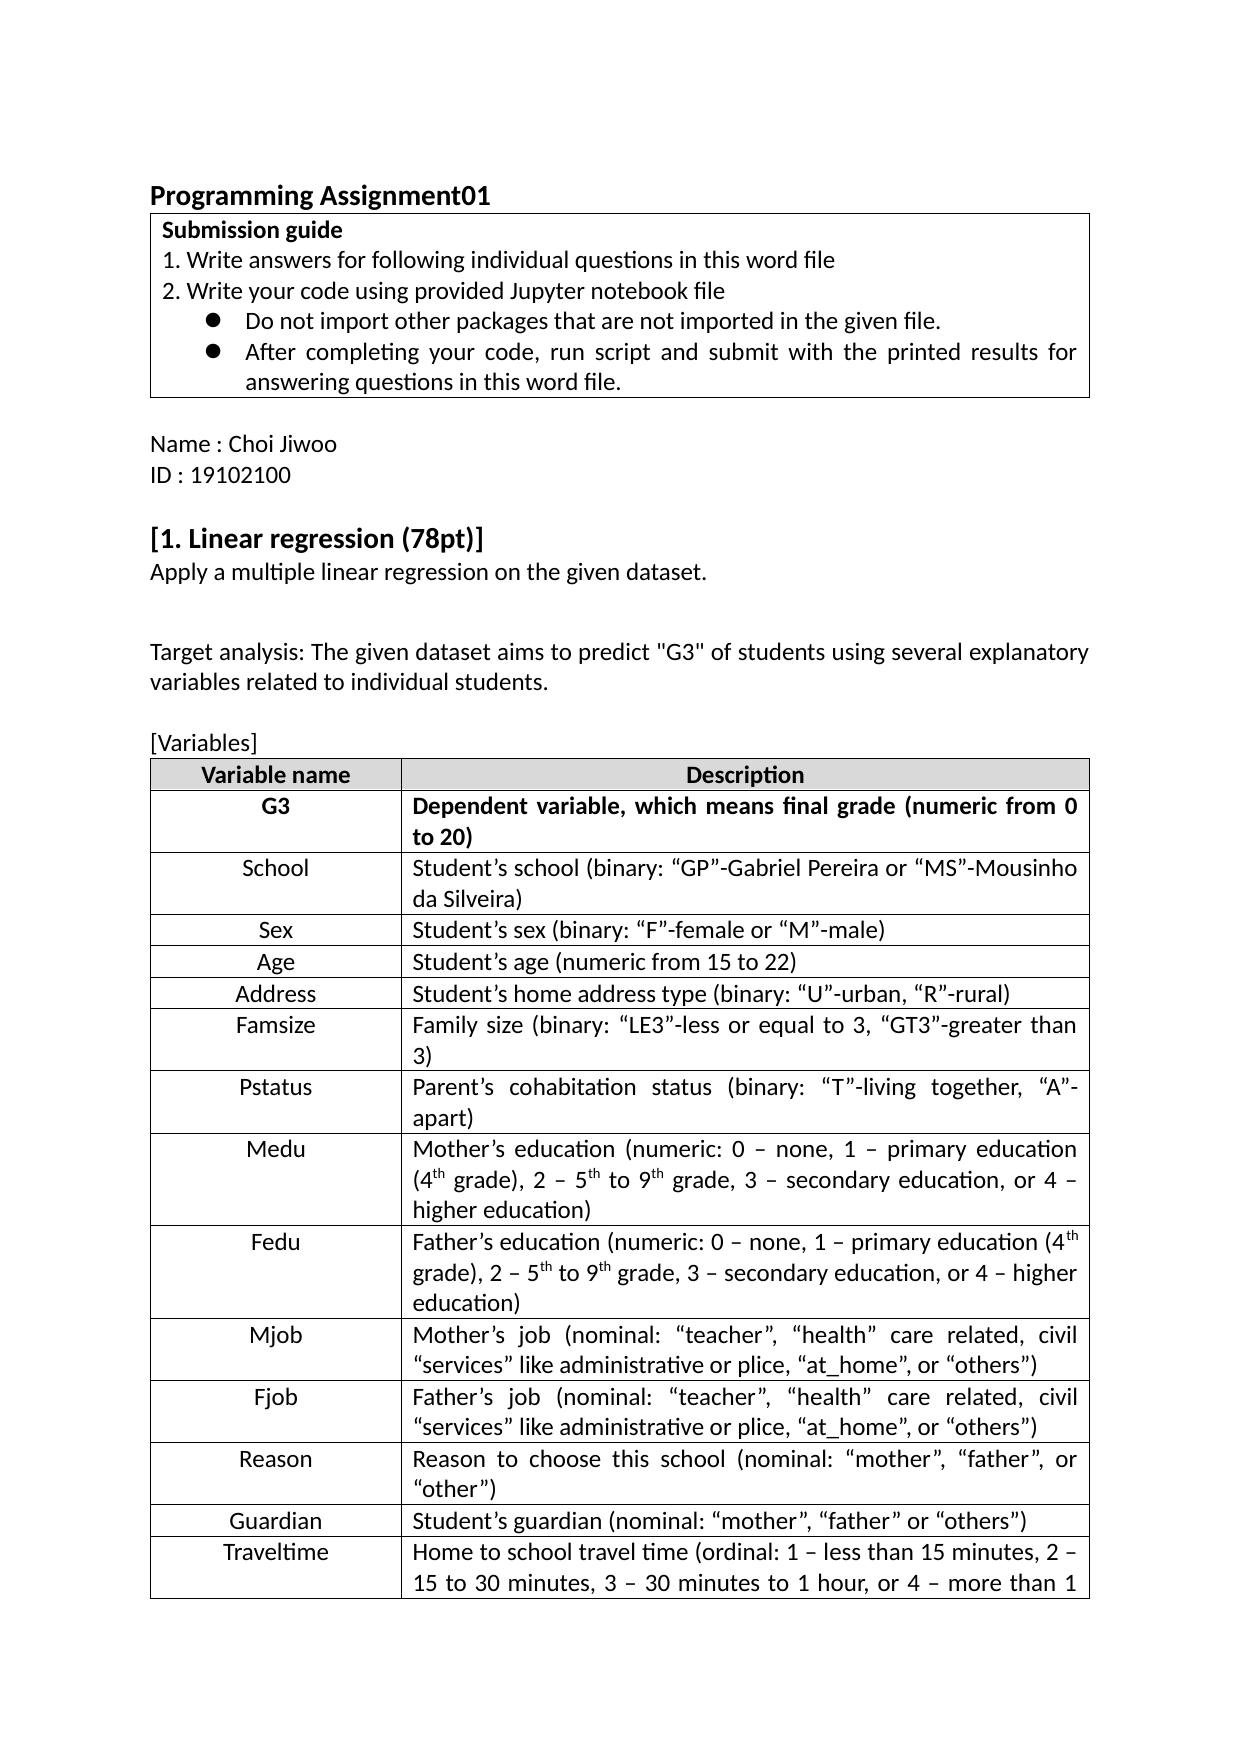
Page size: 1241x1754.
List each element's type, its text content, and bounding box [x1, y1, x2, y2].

table_cell Traveltime [151, 1537, 401, 1598]
text Name : Choi Jiwoo [150, 428, 1090, 459]
table_cell Student’s sex (binary: “F”-female or “M”-male) [402, 915, 1089, 945]
table_cell Family size (binary: “LE3”-less or equal to 3, “GT3”-greater than 3) [402, 1009, 1089, 1070]
table_cell Student’s age (numeric from 15 to 22) [402, 946, 1089, 977]
table_header Variable name [151, 759, 401, 789]
table_cell Medu [151, 1134, 401, 1225]
table_cell Dependent variable, which means final grade (numeric from 0 to 20) [402, 791, 1089, 852]
text ID : 19102100 [150, 459, 1090, 489]
table_cell Fjob [151, 1381, 401, 1442]
table_cell G3 [151, 791, 401, 852]
table_header Description [402, 759, 1089, 789]
text [Variables] [150, 727, 1090, 758]
text Programming Assignment01 [150, 177, 1090, 213]
text [1. Linear regression (78pt)] [150, 520, 1090, 556]
table_cell Guardian [151, 1505, 401, 1536]
table_cell Student’s home address type (binary: “U”-urban, “R”-rural) [402, 978, 1089, 1008]
table_cell Parent’s cohabitation status (binary: “T”-living together, “A”-apart) [402, 1071, 1089, 1132]
table_cell Famsize [151, 1009, 401, 1070]
table_cell Student’s guardian (nominal: “mother”, “father” or “others”) [402, 1505, 1089, 1536]
table_cell Pstatus [151, 1071, 401, 1132]
text Target analysis: The given dataset aims to predict "G3" of students using several explanatory variables related to individual students. [150, 636, 1090, 697]
table_cell Mother’s job (nominal: “teacher”, “health” care related, civil “services” like administrative or plice, “at_home”, or “others”) [402, 1319, 1089, 1380]
table_cell Father’s education (numeric: 0 – none, 1 – primary education (4th grade), 2 – 5th to 9th grade, 3 – secondary education, or 4 – higher education) [402, 1226, 1089, 1318]
table_cell Father’s job (nominal: “teacher”, “health” care related, civil “services” like administrative or plice, “at_home”, or “others”) [402, 1381, 1089, 1442]
table_cell Mother’s education (numeric: 0 – none, 1 – primary education (4th grade), 2 – 5th to 9th grade, 3 – secondary education, or 4 – higher education) [402, 1134, 1089, 1225]
table_cell Sex [151, 915, 401, 945]
table_header Submission guide 1. Write answers for following individual questions in this word file 2. Write your code using provided Jupyter notebook file Do not import other packages that are not imported in the given file. After completing your code, run script and submit with the printed results for answering questions in this word file. [151, 214, 1089, 397]
table_cell School [151, 853, 401, 914]
table_cell Age [151, 946, 401, 977]
table_cell Fedu [151, 1226, 401, 1318]
table_cell Reason to choose this school (nominal: “mother”, “father”, or “other”) [402, 1443, 1089, 1504]
table_cell Mjob [151, 1319, 401, 1380]
table_cell Student’s school (binary: “GP”-Gabriel Pereira or “MS”-Mousinho da Silveira) [402, 853, 1089, 914]
table_cell Address [151, 978, 401, 1008]
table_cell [402, 1537, 1089, 1598]
table_cell Reason [151, 1443, 401, 1504]
text Apply a multiple linear regression on the given dataset. [150, 556, 1090, 586]
